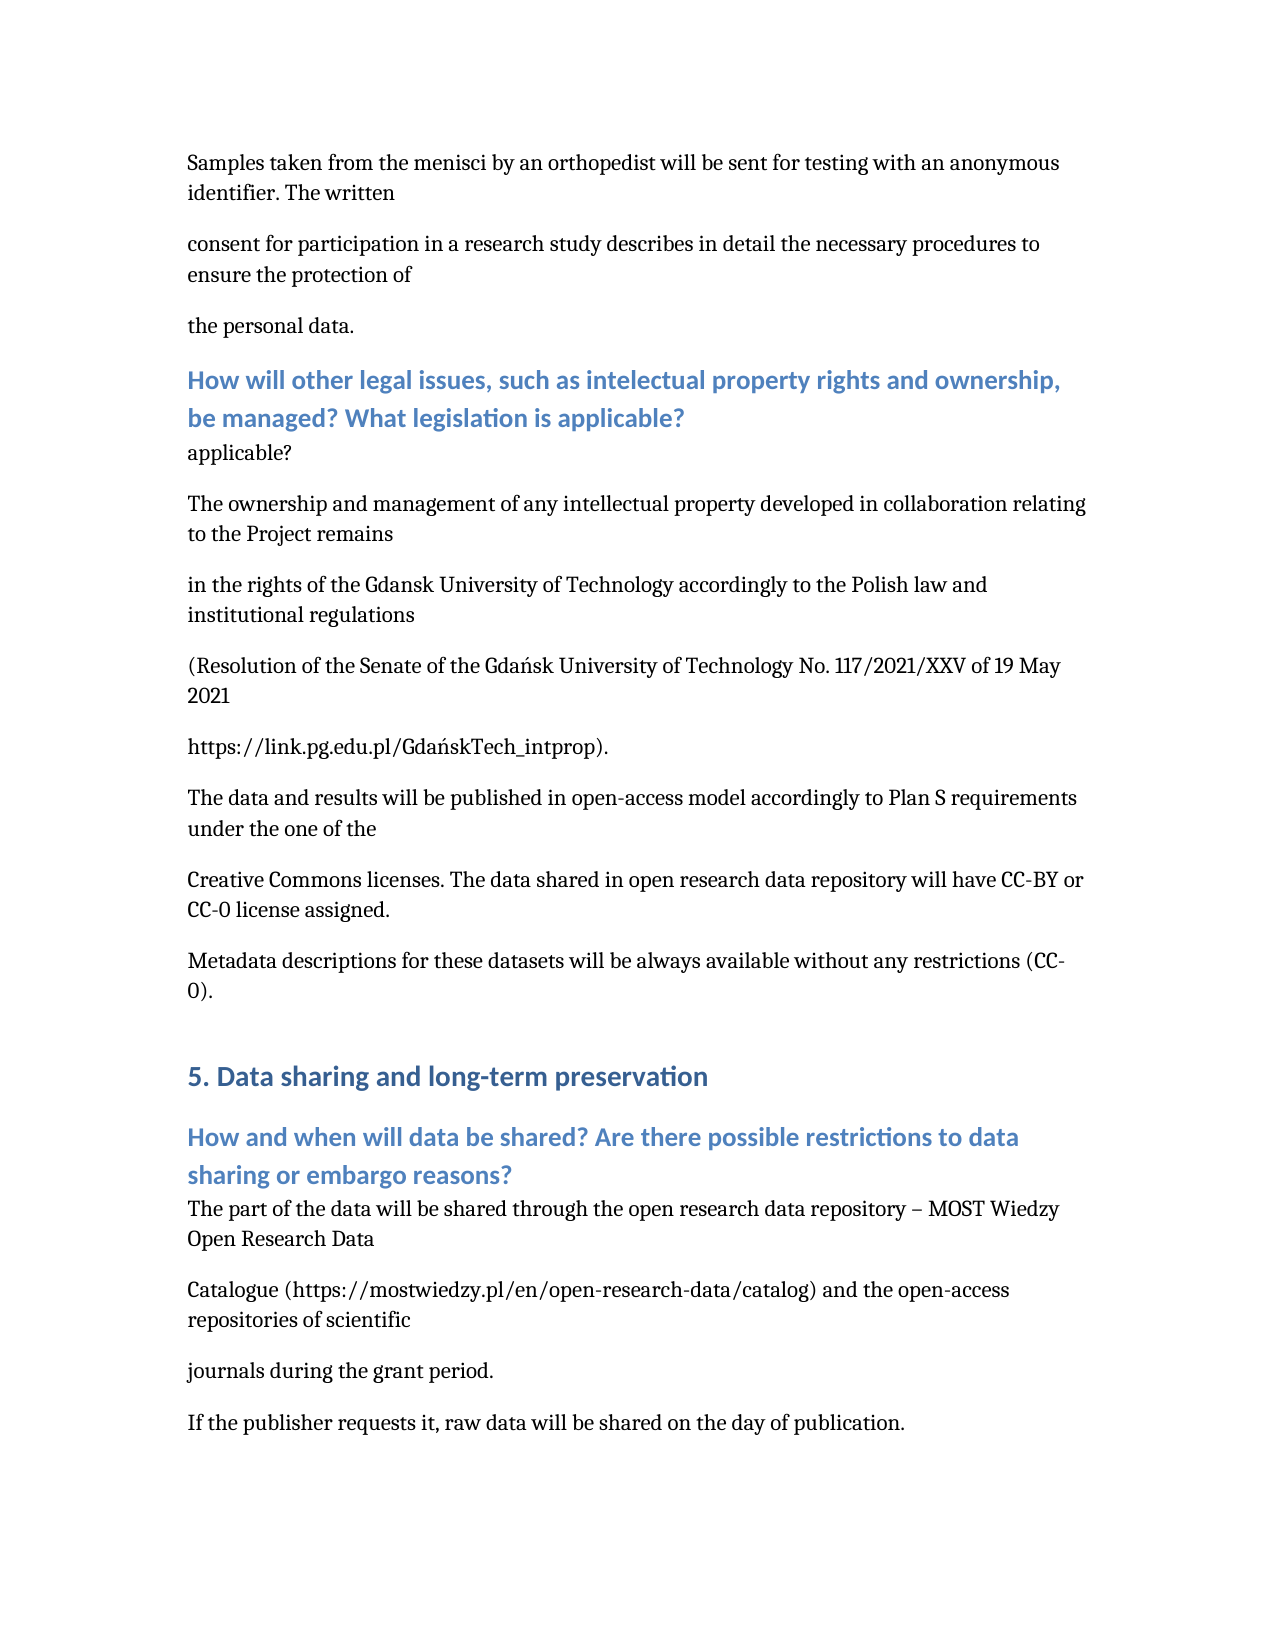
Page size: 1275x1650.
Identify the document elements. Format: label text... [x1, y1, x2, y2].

text in the rights of the Gdansk University of Technology accordingly to the Polish law and institutional regulations [187, 572, 1087, 628]
text Metadata descriptions for these datasets will be always available without any restrictions (CC-0). [187, 948, 1087, 1004]
subtitle 5. Data sharing and long-term preservation [187, 1058, 1087, 1094]
text applicable? [187, 439, 1087, 466]
text Catalogue (https://mostwiedzy.pl/en/open-research-data/catalog) and the open-access repositories of scientific [187, 1277, 1087, 1333]
text The ownership and management of any intellectual property developed in collaboration relating to the Project remains [187, 490, 1087, 547]
text Creative Commons licenses. The data shared in open research data repository will have CC-BY or CC-0 license assigned. [187, 866, 1087, 923]
text The part of the data will be shared through the open research data repository – MOST Wiedzy Open Research Data [187, 1196, 1087, 1252]
text (Resolution of the Senate of the Gdańsk University of Technology No. 117/2021/XXV of 19 May 2021 [187, 653, 1087, 709]
text the personal data. [187, 312, 1087, 339]
subtitle How will other legal issues, such as intelectual property rights and ownership, be managed? What legislation is applicable? [187, 363, 1087, 434]
text https://link.pg.edu.pl/GdańskTech_intprop). [187, 734, 1087, 761]
text If the publisher requests it, raw data will be shared on the day of publication. [187, 1409, 1087, 1436]
text consent for participation in a research study describes in detail the necessary procedures to ensure the protection of [187, 231, 1087, 288]
text journals during the grant period. [187, 1358, 1087, 1384]
text Samples taken from the menisci by an orthopedist will be sent for testing with an anonymous identifier. The written [187, 150, 1087, 207]
text The data and results will be published in open-access model accordingly to Plan S requirements under the one of the [187, 785, 1087, 842]
subtitle How and when will data be shared? Are there possible restrictions to data sharing or embargo reasons? [187, 1120, 1087, 1191]
